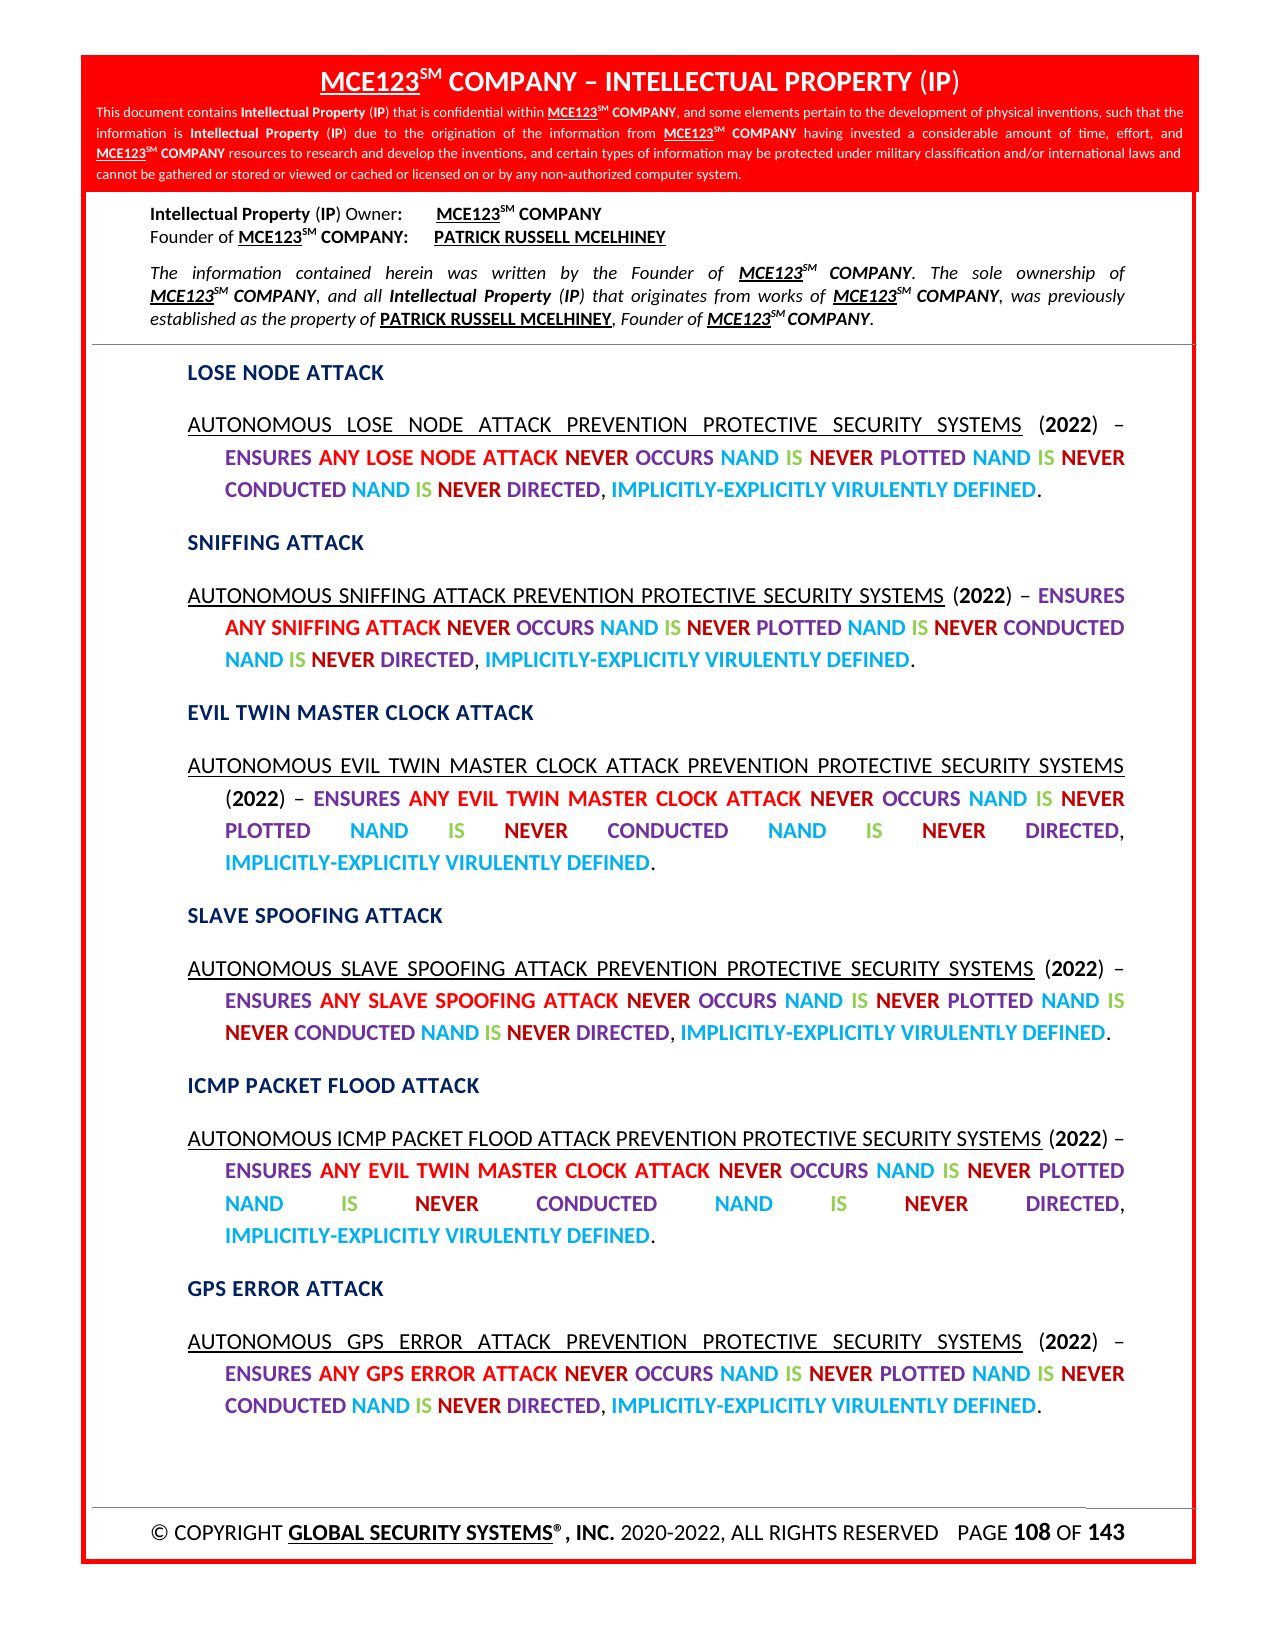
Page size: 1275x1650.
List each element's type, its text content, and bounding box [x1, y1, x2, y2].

text AUTONOMOUS SNIFFING ATTACK PREVENTION PROTECTIVE SECURITY SYSTEMS (2022) – ENSURES ANY SNIFFING ATTACK NEVER OCCURS NAND IS NEVER PLOTTED NAND IS NEVER CONDUCTED NAND IS NEVER DIRECTED, IMPLICITLY-EXPLICITLY VIRULENTLY DEFINED. [187, 581, 1125, 673]
text AUTONOMOUS GPS ERROR ATTACK PREVENTION PROTECTIVE SECURITY SYSTEMS (2022) – ENSURES ANY GPS ERROR ATTACK NEVER OCCURS NAND IS NEVER PLOTTED NAND IS NEVER CONDUCTED NAND IS NEVER DIRECTED, IMPLICITLY-EXPLICITLY VIRULENTLY DEFINED. [187, 1327, 1125, 1419]
text SNIFFING ATTACK [187, 528, 1125, 556]
text AUTONOMOUS EVIL TWIN MASTER CLOCK ATTACK PREVENTION PROTECTIVE SECURITY SYSTEMS (2022) – ENSURES ANY EVIL TWIN MASTER CLOCK ATTACK NEVER OCCURS NAND IS NEVER PLOTTED NAND IS NEVER CONDUCTED NAND IS NEVER DIRECTED, IMPLICITLY-EXPLICITLY VIRULENTLY DEFINED. [187, 751, 1125, 776]
text AUTONOMOUS SLAVE SPOOFING ATTACK PREVENTION PROTECTIVE SECURITY SYSTEMS (2022) – ENSURES ANY SLAVE SPOOFING ATTACK NEVER OCCURS NAND IS NEVER PLOTTED NAND IS NEVER CONDUCTED NAND IS NEVER DIRECTED, IMPLICITLY-EXPLICITLY VIRULENTLY DEFINED. [187, 954, 1125, 1046]
text EVIL TWIN MASTER CLOCK ATTACK [187, 698, 1125, 726]
text ICMP PACKET FLOOD ATTACK [187, 1071, 1125, 1099]
text LOSE NODE ATTACK [187, 358, 1125, 386]
text AUTONOMOUS ICMP PACKET FLOOD ATTACK PREVENTION PROTECTIVE SECURITY SYSTEMS (2022) – ENSURES ANY EVIL TWIN MASTER CLOCK ATTACK NEVER OCCURS NAND IS NEVER PLOTTED NAND IS NEVER CONDUCTED NAND IS NEVER DIRECTED, IMPLICITLY-EXPLICITLY VIRULENTLY DEFINED. [187, 1124, 1125, 1249]
text AUTONOMOUS LOSE NODE ATTACK PREVENTION PROTECTIVE SECURITY SYSTEMS (2022) – ENSURES ANY LOSE NODE ATTACK NEVER OCCURS NAND IS NEVER PLOTTED NAND IS NEVER CONDUCTED NAND IS NEVER DIRECTED, IMPLICITLY-EXPLICITLY VIRULENTLY DEFINED. [187, 411, 1125, 503]
text SLAVE SPOOFING ATTACK [187, 901, 1125, 929]
text AUTONOMOUS EVIL TWIN MASTER CLOCK ATTACK PREVENTION PROTECTIVE SECURITY SYSTEMS (2022) – ENSURES ANY EVIL TWIN MASTER CLOCK ATTACK NEVER OCCURS NAND IS NEVER PLOTTED NAND IS NEVER CONDUCTED NAND IS NEVER DIRECTED, IMPLICITLY-EXPLICITLY VIRULENTLY DEFINED. [187, 777, 1125, 876]
text GPS ERROR ATTACK [187, 1274, 1125, 1302]
